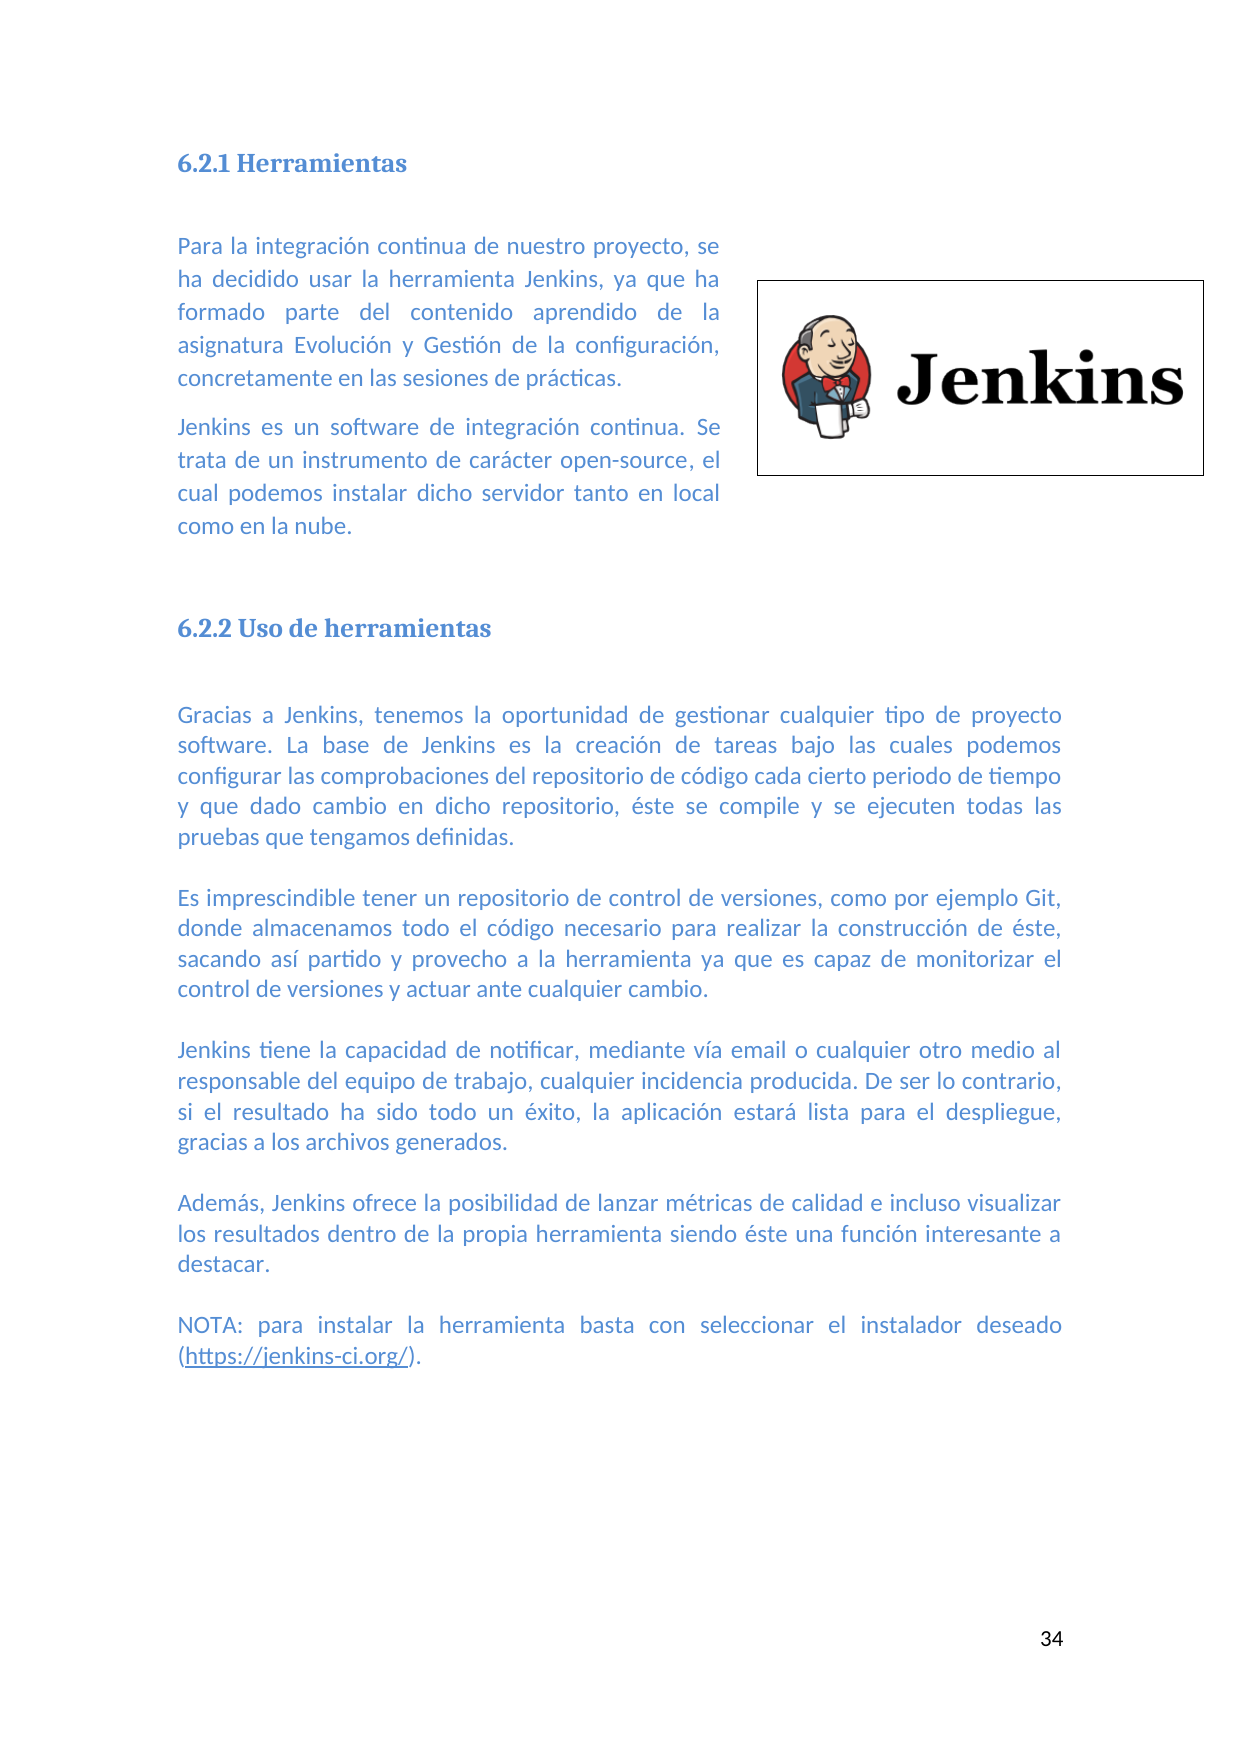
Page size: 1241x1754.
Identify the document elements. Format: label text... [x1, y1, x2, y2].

text Jenkins es un software de integración continua. Se trata de un instrumento de carácter open-source, el cual podemos instalar dicho servidor tanto en local como en la nube. [177, 508, 721, 541]
text Gracias a Jenkins, tenemos la oportunidad de gestionar cualquier tipo de proyecto software. La base de Jenkins es la creación de tareas bajo las cuales podemos configurar las comprobaciones del repositorio de código cada cierto periodo de tiempo y que dado cambio en dicho repositorio, éste se compile y se ejecuten todas las pruebas que tengamos definidas. [177, 699, 1063, 851]
text Jenkins tiene la capacidad de notificar, mediante vía email o cualquier otro medio al responsable del equipo de trabajo, cualquier incidencia producida. De ser lo contrario, si el resultado ha sido todo un éxito, la aplicación estará lista para el despliegue, gracias a los archivos generados. [177, 1034, 1063, 1157]
subtitle 6.2.1 Herramientas [177, 148, 1063, 179]
text Además, Jenkins ofrece la posibilidad de lanzar métricas de calidad e incluso visualizar los resultados dentro de la propia herramienta siendo éste una función interesante a destacar. [177, 1187, 1063, 1279]
text NOTA: para instalar la herramienta basta con seleccionar el instalador deseado (https://jenkins-ci.org/). [177, 1309, 1063, 1370]
text Es imprescindible tener un repositorio de control de versiones, como por ejemplo Git, donde almacenamos todo el código necesario para realizar la construcción de éste, sacando así partido y provecho a la herramienta ya que es capaz de monitorizar el control de versiones y actuar ante cualquier cambio. [177, 882, 1063, 1004]
text Para la integración continua de nuestro proyecto, se ha decidido usar la herramienta Jenkins, ya que ha formado parte del contenido aprendido de la asignatura Evolución y Gestión de la configuración, concretamente en las sesiones de prácticas. [177, 230, 721, 392]
picture [778, 312, 1184, 441]
subtitle 6.2.2 Uso de herramientas [177, 613, 1063, 645]
text Jenkins es un software de integración continua. Se trata de un instrumento de carácter open-source, el cual podemos instalar dicho servidor tanto en local como en la nube. [177, 411, 721, 477]
